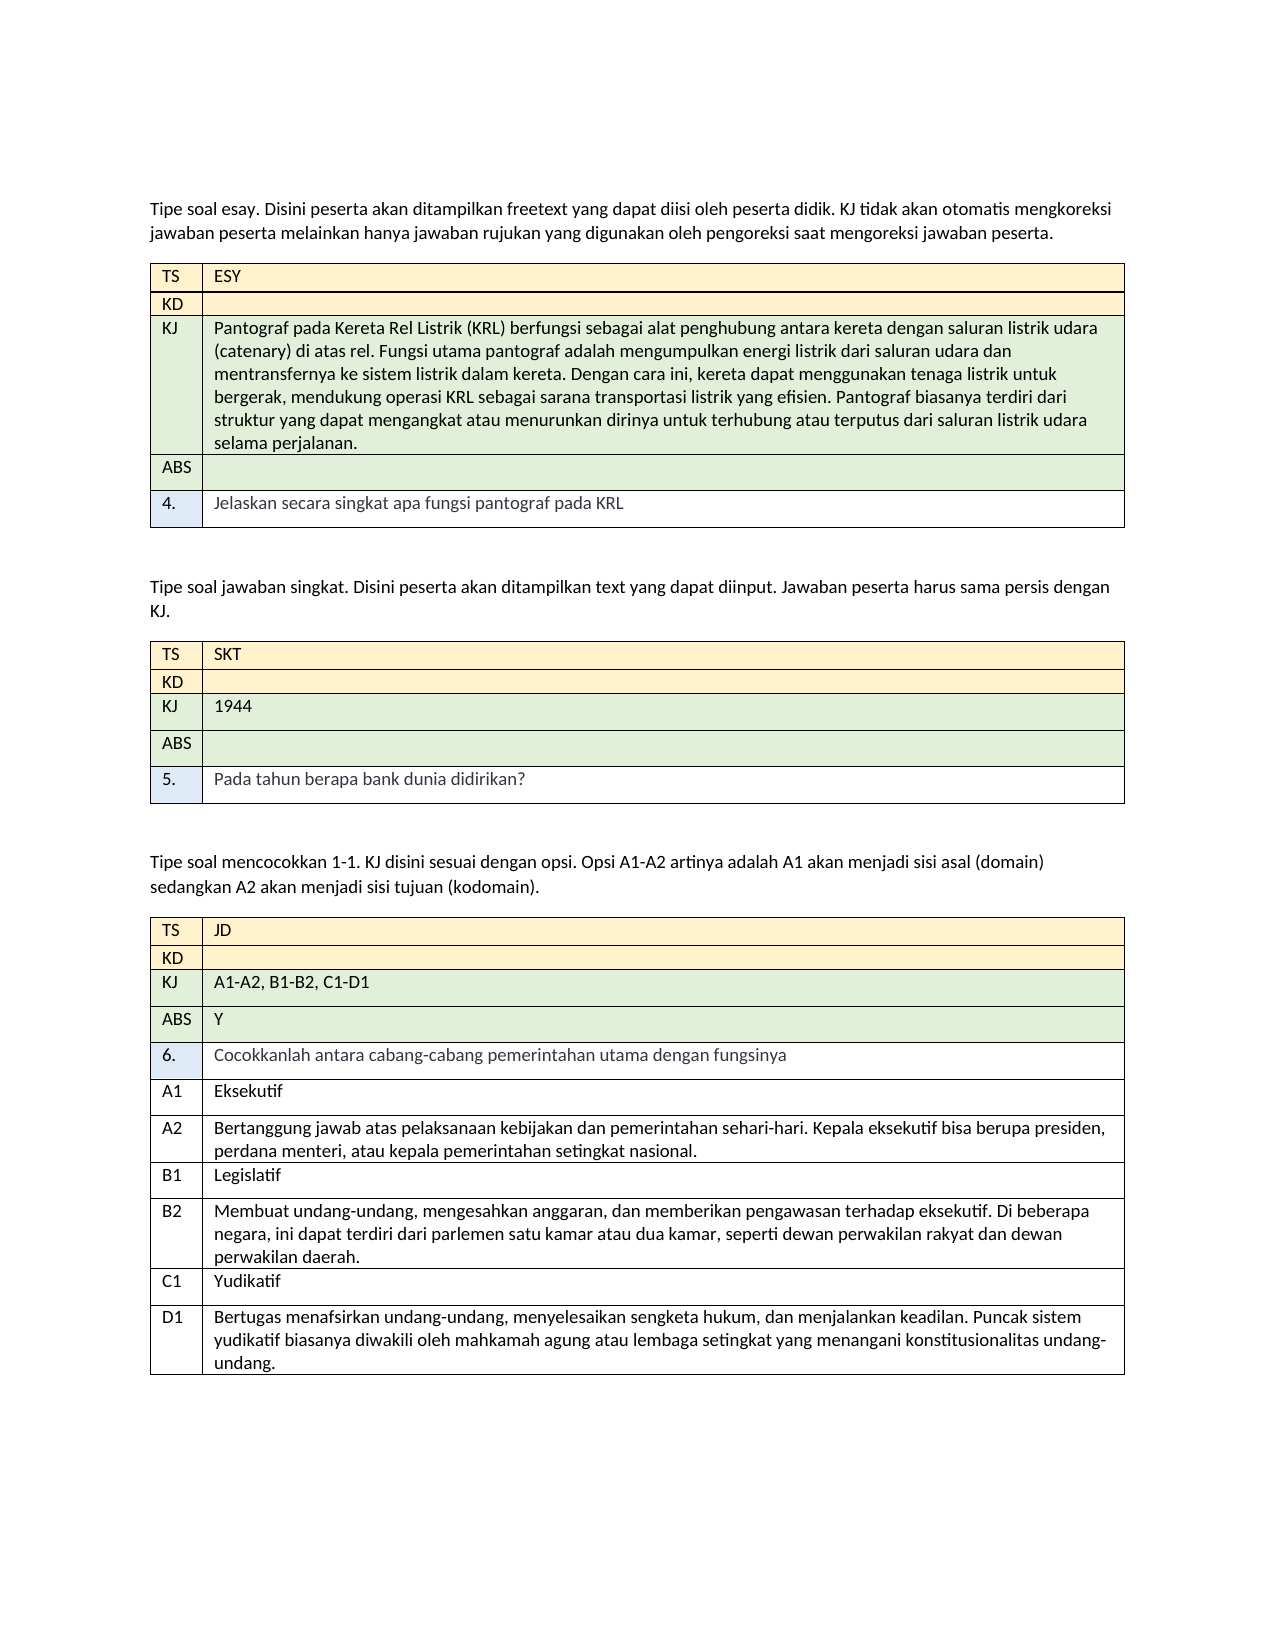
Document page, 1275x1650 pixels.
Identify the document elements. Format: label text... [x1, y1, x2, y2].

table_cell KJ [151, 970, 202, 1006]
table_cell Yudikatif [203, 1269, 1124, 1304]
table_cell [203, 455, 1124, 490]
text Tipe soal esay. Disini peserta akan ditampilkan freetext yang dapat diisi oleh peserta didik. KJ tidak akan otomatis mengkoreksi jawaban peserta melainkan hanya jawaban rujukan yang digunakan oleh pengoreksi saat mengoreksi jawaban peserta. [150, 197, 1125, 244]
table_cell Bertanggung jawab atas pelaksanaan kebijakan dan pemerintahan sehari-hari. Kepala eksekutif bisa berupa presiden, perdana menteri, atau kepala pemerintahan setingkat nasional. [203, 1116, 1124, 1162]
table_cell B2 [151, 1199, 202, 1268]
table_cell KD [151, 946, 202, 969]
table_cell B1 [151, 1163, 202, 1198]
table_cell Pada tahun berapa bank dunia didirikan? [203, 767, 1124, 803]
table_cell D1 [151, 1306, 202, 1374]
table_cell Eksekutif [203, 1080, 1124, 1115]
table_header TS [151, 642, 202, 669]
table_header JD [203, 918, 1124, 945]
table_cell C1 [151, 1269, 202, 1304]
table_cell [203, 670, 1124, 693]
table_header TS [151, 918, 202, 945]
table_cell ABS [151, 731, 202, 766]
table_cell KD [151, 670, 202, 693]
table_cell Pantograf pada Kereta Rel Listrik (KRL) berfungsi sebagai alat penghubung antara kereta dengan saluran listrik udara (catenary) di atas rel. Fungsi utama pantograf adalah mengumpulkan energi listrik dari saluran udara dan mentransfernya ke sistem listrik dalam kereta. Dengan cara ini, kereta dapat menggunakan tenaga listrik untuk bergerak, mendukung operasi KRL sebagai sarana transportasi listrik yang efisien. Pantograf biasanya terdiri dari struktur yang dapat mengangkat atau menurunkan dirinya untuk terhubung atau terputus dari saluran listrik udara selama perjalanan. [203, 316, 1124, 454]
table_cell Cocokkanlah antara cabang-cabang pemerintahan utama dengan fungsinya [203, 1043, 1124, 1078]
table_cell Membuat undang-undang, mengesahkan anggaran, dan memberikan pengawasan terhadap eksekutif. Di beberapa negara, ini dapat terdiri dari parlemen satu kamar atau dua kamar, seperti dewan perwakilan rakyat dan dewan perwakilan daerah. [203, 1199, 1124, 1268]
table_cell Jelaskan secara singkat apa fungsi pantograf pada KRL [203, 491, 1124, 527]
table_cell Bertugas menafsirkan undang-undang, menyelesaikan sengketa hukum, dan menjalankan keadilan. Puncak sistem yudikatif biasanya diwakili oleh mahkamah agung atau lembaga setingkat yang menangani konstitusionalitas undang-undang. [203, 1306, 1124, 1374]
table_cell KJ [151, 316, 202, 454]
table_cell KJ [151, 694, 202, 730]
table_cell A2 [151, 1116, 202, 1162]
table_cell ABS [151, 455, 202, 490]
text Tipe soal jawaban singkat. Disini peserta akan ditampilkan text yang dapat diinput. Jawaban peserta harus sama persis dengan KJ. [150, 575, 1125, 622]
table_cell A1 [151, 1080, 202, 1115]
table_cell Legislatif [203, 1163, 1124, 1198]
text Tipe soal mencocokkan 1-1. KJ disini sesuai dengan opsi. Opsi A1-A2 artinya adalah A1 akan menjadi sisi asal (domain) sedangkan A2 akan menjadi sisi tujuan (kodomain). [150, 851, 1125, 898]
table_cell Y [203, 1007, 1124, 1042]
table_cell A1-A2, B1-B2, C1-D1 [203, 970, 1124, 1006]
table_cell ABS [151, 1007, 202, 1042]
table_cell [203, 946, 1124, 969]
table_cell 4. [151, 491, 202, 527]
table_cell 5. [151, 767, 202, 803]
table_cell 6. [151, 1043, 202, 1078]
table_cell [203, 731, 1124, 766]
table_cell 1944 [203, 694, 1124, 730]
table_cell [203, 293, 1124, 315]
table_header ESY [203, 264, 1124, 291]
table_header SKT [203, 642, 1124, 669]
table_cell KD [151, 293, 202, 315]
table_header TS [151, 264, 202, 291]
